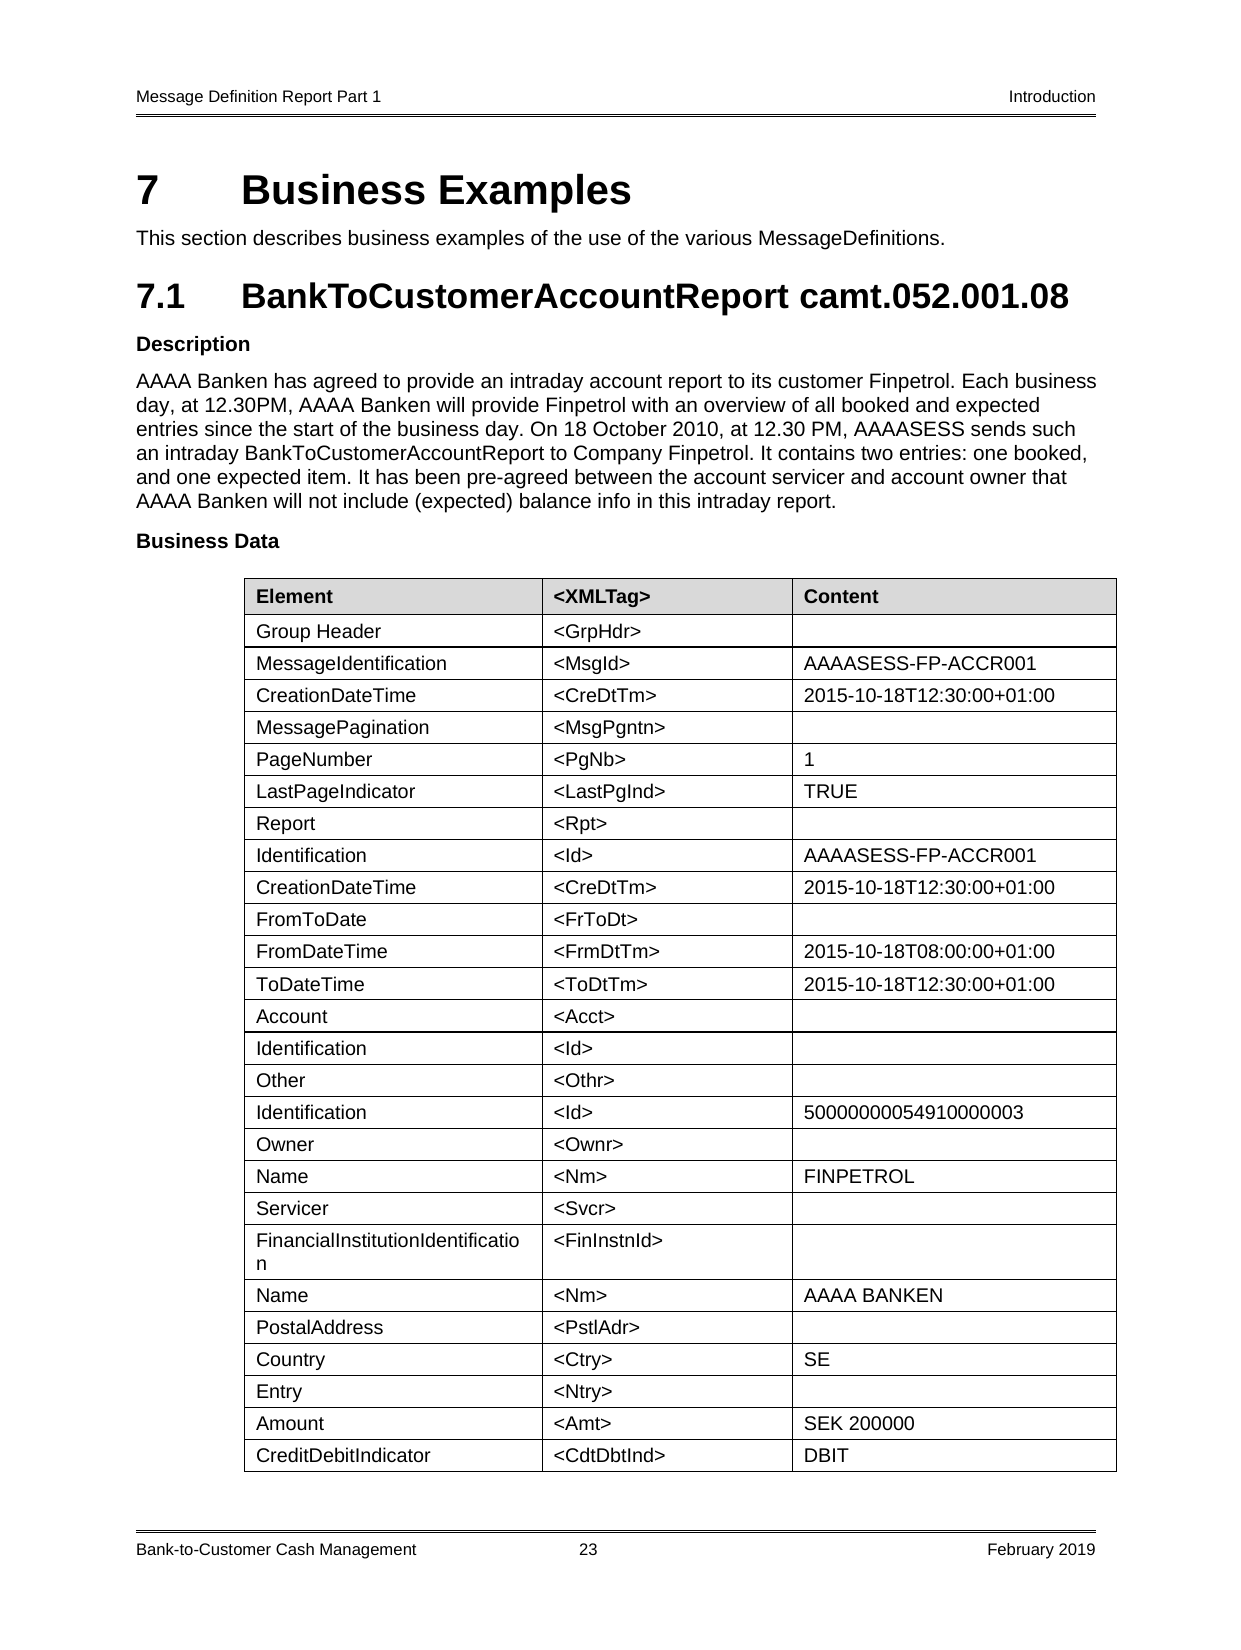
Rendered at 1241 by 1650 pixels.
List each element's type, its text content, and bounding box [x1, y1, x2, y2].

table_cell <Nm> [543, 1280, 792, 1311]
table_cell PageNumber [245, 744, 542, 775]
table_cell [793, 712, 1116, 743]
table_cell [793, 615, 1116, 646]
table_cell [793, 1000, 1116, 1031]
table_cell <Acct> [543, 1000, 792, 1031]
table_cell CreditDebitIndicator [245, 1440, 542, 1471]
table_cell FinancialInstitutionIdentification [245, 1225, 542, 1279]
table_cell <FrmDtTm> [543, 936, 792, 967]
table_cell <GrpHdr> [543, 615, 792, 646]
table_cell ToDateTime [245, 968, 542, 999]
subtitle BankToCustomerAccountReport camt.052.001.08 [136, 275, 1104, 316]
table_cell <CreDtTm> [543, 872, 792, 903]
table_cell LastPageIndicator [245, 776, 542, 807]
table_cell [793, 1312, 1116, 1343]
table_cell 2015-10-18T12:30:00+01:00 [793, 680, 1116, 711]
table_cell DBIT [793, 1440, 1116, 1471]
table_cell SEK 200000 [793, 1408, 1116, 1439]
table_cell Group Header [245, 615, 542, 646]
table_cell <Ntry> [543, 1376, 792, 1407]
table_cell <Id> [543, 1097, 792, 1128]
table_cell <MsgId> [543, 648, 792, 678]
table_cell <FrToDt> [543, 904, 792, 935]
table_cell MessagePagination [245, 712, 542, 743]
table_cell <PgNb> [543, 744, 792, 775]
table_cell 2015-10-18T08:00:00+01:00 [793, 936, 1116, 967]
table_cell [793, 1033, 1116, 1063]
text Business Data [136, 529, 1104, 553]
table_cell [793, 1193, 1116, 1224]
table_cell [793, 1129, 1116, 1160]
table_cell 2015-10-18T12:30:00+01:00 [793, 968, 1116, 999]
table_cell Amount [245, 1408, 542, 1439]
table_cell [793, 1376, 1116, 1407]
table_cell FromDateTime [245, 936, 542, 967]
table_cell [793, 1065, 1116, 1096]
table_cell <Ctry> [543, 1344, 792, 1375]
table_cell [793, 1225, 1116, 1279]
table_cell <PstlAdr> [543, 1312, 792, 1343]
table_cell AAAASESS-FP-ACCR001 [793, 840, 1116, 871]
text AAAA Banken has agreed to provide an intraday account report to its customer Finpetrol. Each business day, at 12.30PM, AAAA Banken will provide Finpetrol with an overview of all booked and expected entries since the start of the business day. On 18 October 2010, at 12.30 PM, AAAASESS sends such an intraday BankToCustomerAccountReport to Company Finpetrol. It contains two entries: one booked, and one expected item. It has been pre-agreed between the account servicer and account owner that AAAA Banken will not include (expected) balance info in this intraday report. [136, 369, 1104, 512]
table_cell <FinInstnId> [543, 1225, 792, 1279]
table_cell <MsgPgntn> [543, 712, 792, 743]
table_cell <Svcr> [543, 1193, 792, 1224]
table_cell Account [245, 1000, 542, 1031]
table_cell Identification [245, 1033, 542, 1063]
subtitle Business Examples [136, 166, 1104, 213]
table_cell Owner [245, 1129, 542, 1160]
table_cell <Rpt> [543, 808, 792, 839]
table_cell FromToDate [245, 904, 542, 935]
table_cell PostalAddress [245, 1312, 542, 1343]
table_cell <LastPgInd> [543, 776, 792, 807]
table_cell <Ownr> [543, 1129, 792, 1160]
table_cell Name [245, 1161, 542, 1192]
table_cell Identification [245, 1097, 542, 1128]
table_cell [793, 808, 1116, 839]
text This section describes business examples of the use of the various MessageDefinitions. [136, 226, 1104, 250]
table_cell <Id> [543, 840, 792, 871]
table_cell <CreDtTm> [543, 680, 792, 711]
table_cell SE [793, 1344, 1116, 1375]
table_cell 50000000054910000003 [793, 1097, 1116, 1128]
table_header <XMLTag> [543, 579, 792, 614]
table_cell Entry [245, 1376, 542, 1407]
table_cell AAAASESS-FP-ACCR001 [793, 648, 1116, 678]
table_cell [793, 904, 1116, 935]
table_cell Report [245, 808, 542, 839]
table_cell Servicer [245, 1193, 542, 1224]
table_cell <Amt> [543, 1408, 792, 1439]
table_cell <Othr> [543, 1065, 792, 1096]
table_cell CreationDateTime [245, 872, 542, 903]
table_cell Other [245, 1065, 542, 1096]
table_cell CreationDateTime [245, 680, 542, 711]
table_cell AAAA BANKEN [793, 1280, 1116, 1311]
table_cell <Nm> [543, 1161, 792, 1192]
table_cell TRUE [793, 776, 1116, 807]
table_cell 2015-10-18T12:30:00+01:00 [793, 872, 1116, 903]
table_header Element [245, 579, 542, 614]
table_cell Identification [245, 840, 542, 871]
table_cell FINPETROL [793, 1161, 1116, 1192]
table_cell Name [245, 1280, 542, 1311]
table_cell Country [245, 1344, 542, 1375]
table_cell MessageIdentification [245, 648, 542, 678]
table_cell <Id> [543, 1033, 792, 1063]
table_cell 1 [793, 744, 1116, 775]
table_header Content [793, 579, 1116, 614]
table_cell <CdtDbtInd> [543, 1440, 792, 1471]
text Description [136, 332, 1104, 356]
table_cell <ToDtTm> [543, 968, 792, 999]
